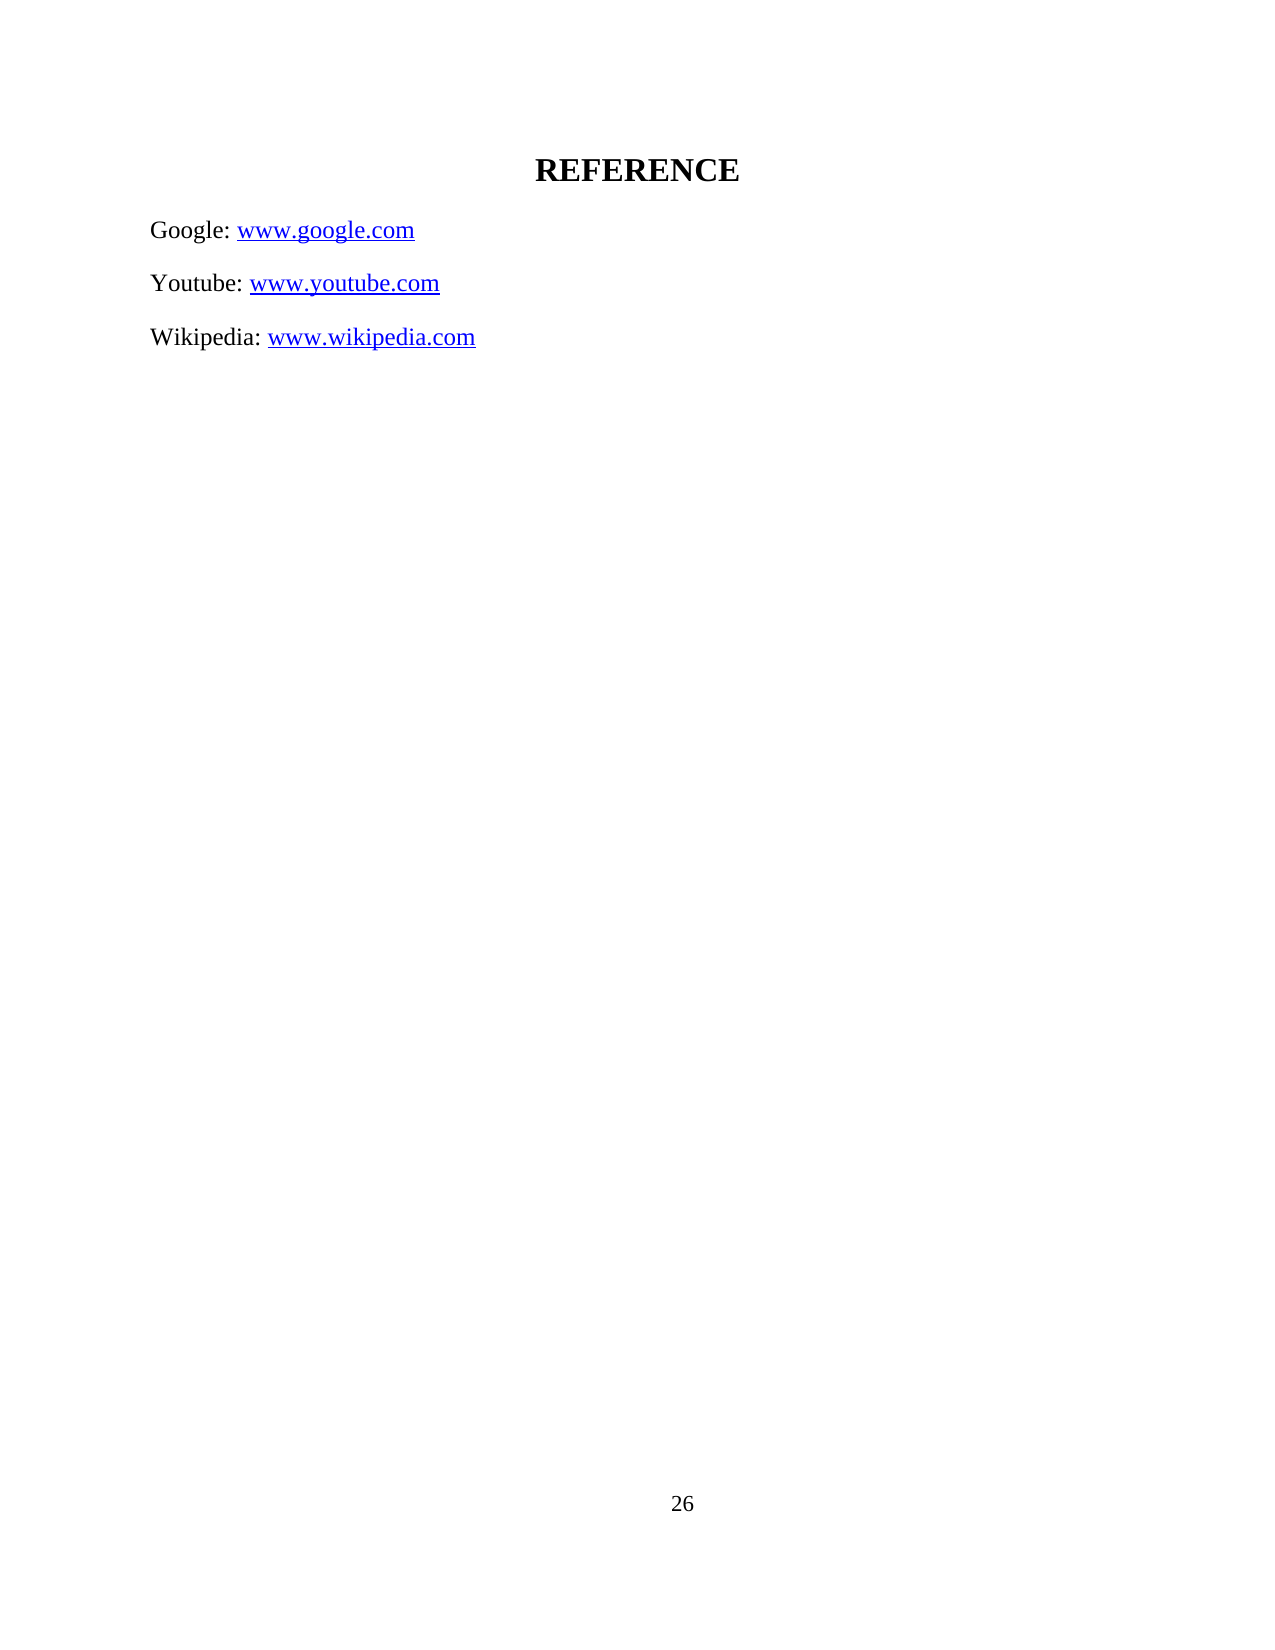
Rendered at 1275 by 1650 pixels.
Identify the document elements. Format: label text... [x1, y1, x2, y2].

subtitle REFERENCE [194, 150, 1081, 188]
text Google: www.google.com Youtube: www.youtube.com Wikipedia: www.wikipedia.com [150, 215, 476, 351]
